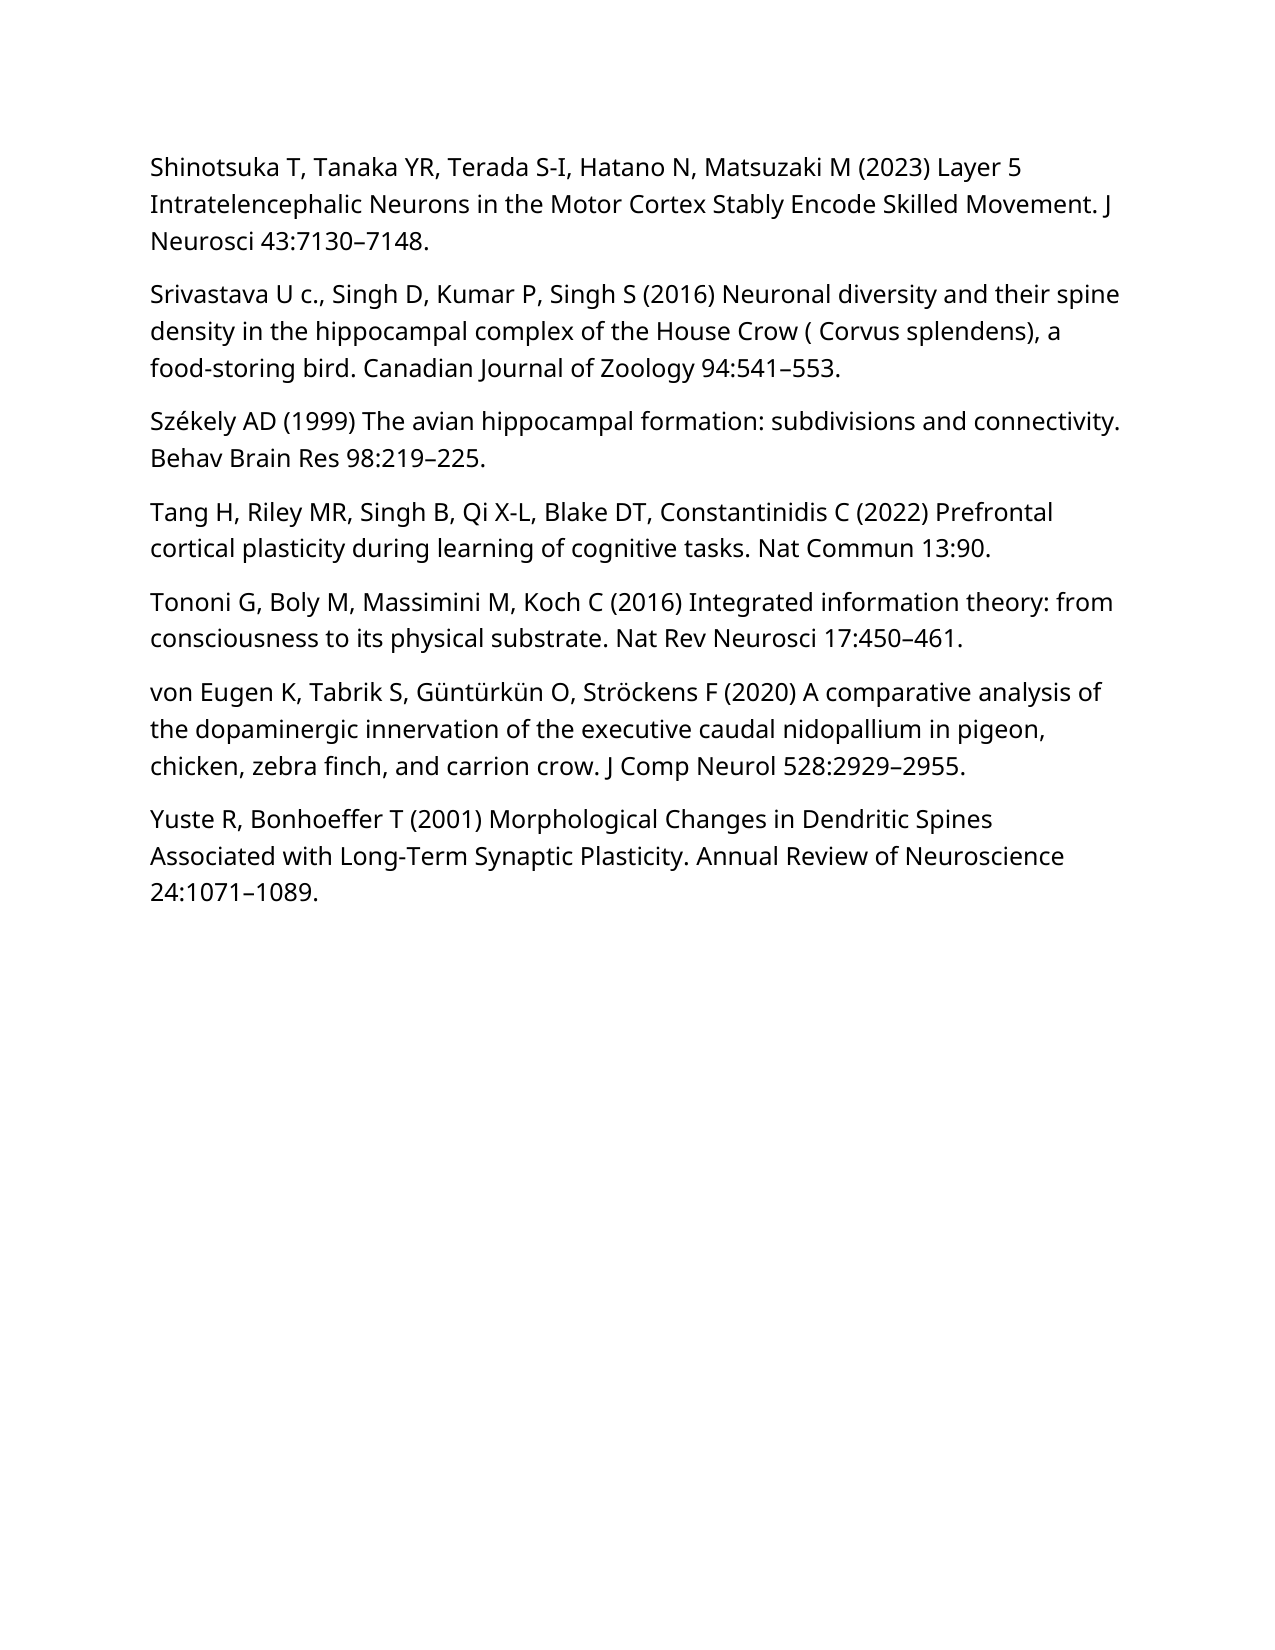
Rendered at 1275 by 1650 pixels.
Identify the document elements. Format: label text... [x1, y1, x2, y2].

text Tang H, Riley MR, Singh B, Qi X-L, Blake DT, Constantinidis C (2022) Prefrontal cortical plasticity during learning of cognitive tasks. Nat Commun 13:90. [150, 494, 1125, 565]
text von Eugen K, Tabrik S, Güntürkün O, Ströckens F (2020) A comparative analysis of the dopaminergic innervation of the executive caudal nidopallium in pigeon, chicken, zebra finch, and carrion crow. J Comp Neurol 528:2929–2955. [150, 674, 1125, 782]
text Srivastava U c., Singh D, Kumar P, Singh S (2016) Neuronal diversity and their spine density in the hippocampal complex of the House Crow ( Corvus splendens), a food-storing bird. Canadian Journal of Zoology 94:541–553. [150, 277, 1125, 384]
text Tononi G, Boly M, Massimini M, Koch C (2016) Integrated information theory: from consciousness to its physical substrate. Nat Rev Neurosci 17:450–461. [150, 584, 1125, 655]
text Shinotsuka T, Tanaka YR, Terada S-I, Hatano N, Matsuzaki M (2023) Layer 5 Intratelencephalic Neurons in the Motor Cortex Stably Encode Skilled Movement. J Neurosci 43:7130–7148. [150, 150, 1125, 258]
text Yuste R, Bonhoeffer T (2001) Morphological Changes in Dendritic Spines Associated with Long-Term Synaptic Plasticity. Annual Review of Neuroscience 24:1071–1089. [150, 802, 1125, 909]
text Székely AD (1999) The avian hippocampal formation: subdivisions and connectivity. Behav Brain Res 98:219–225. [150, 404, 1125, 475]
